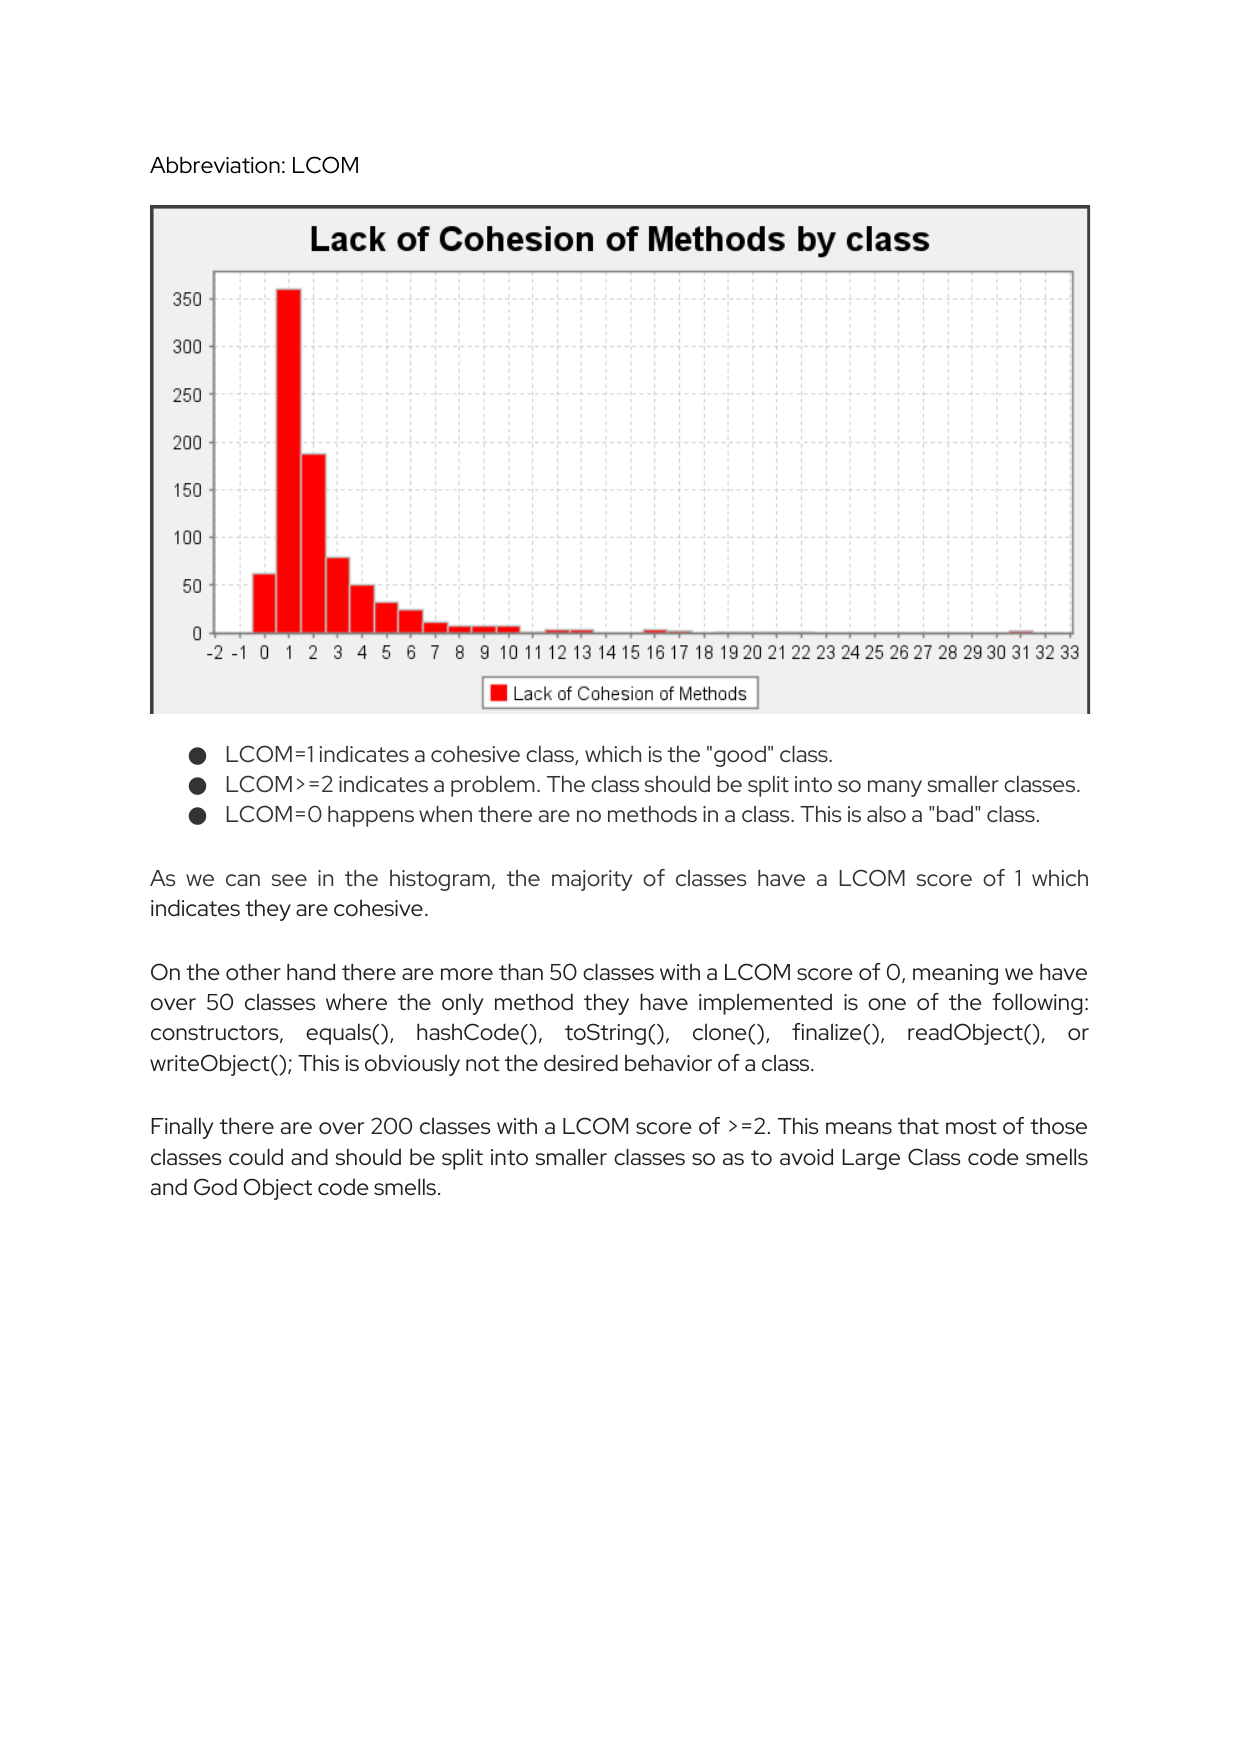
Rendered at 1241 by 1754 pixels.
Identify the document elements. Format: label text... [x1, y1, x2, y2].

text On the other hand there are more than 50 classes with a LCOM score of 0, meaning we have over 50 classes where the only method they have implemented is one of the following: constructors, equals(), hashCode(), toString(), clone(), finalize(), readObject(), or writeObject(); This is obviously not the desired behavior of a class. [150, 957, 1090, 1078]
text Finally there are over 200 classes with a LCOM score of >=2. This means that most of those classes could and should be split into smaller classes so as to avoid Large Class code smells and God Object code smells. [150, 1111, 1090, 1202]
text As we can see in the histogram, the majority of classes have a LCOM score of 1 which indicates they are cohesive. [150, 863, 1090, 923]
list LCOM>=2 indicates a problem. The class should be split into so many smaller classes. [187, 769, 1090, 799]
text Abbreviation: LCOM [150, 150, 1090, 180]
list LCOM=1 indicates a cohesive class, which is the "good" class. [187, 739, 1090, 769]
picture [150, 205, 1091, 714]
list LCOM=0 happens when there are no methods in a class. This is also a "bad" class. [187, 799, 1090, 829]
